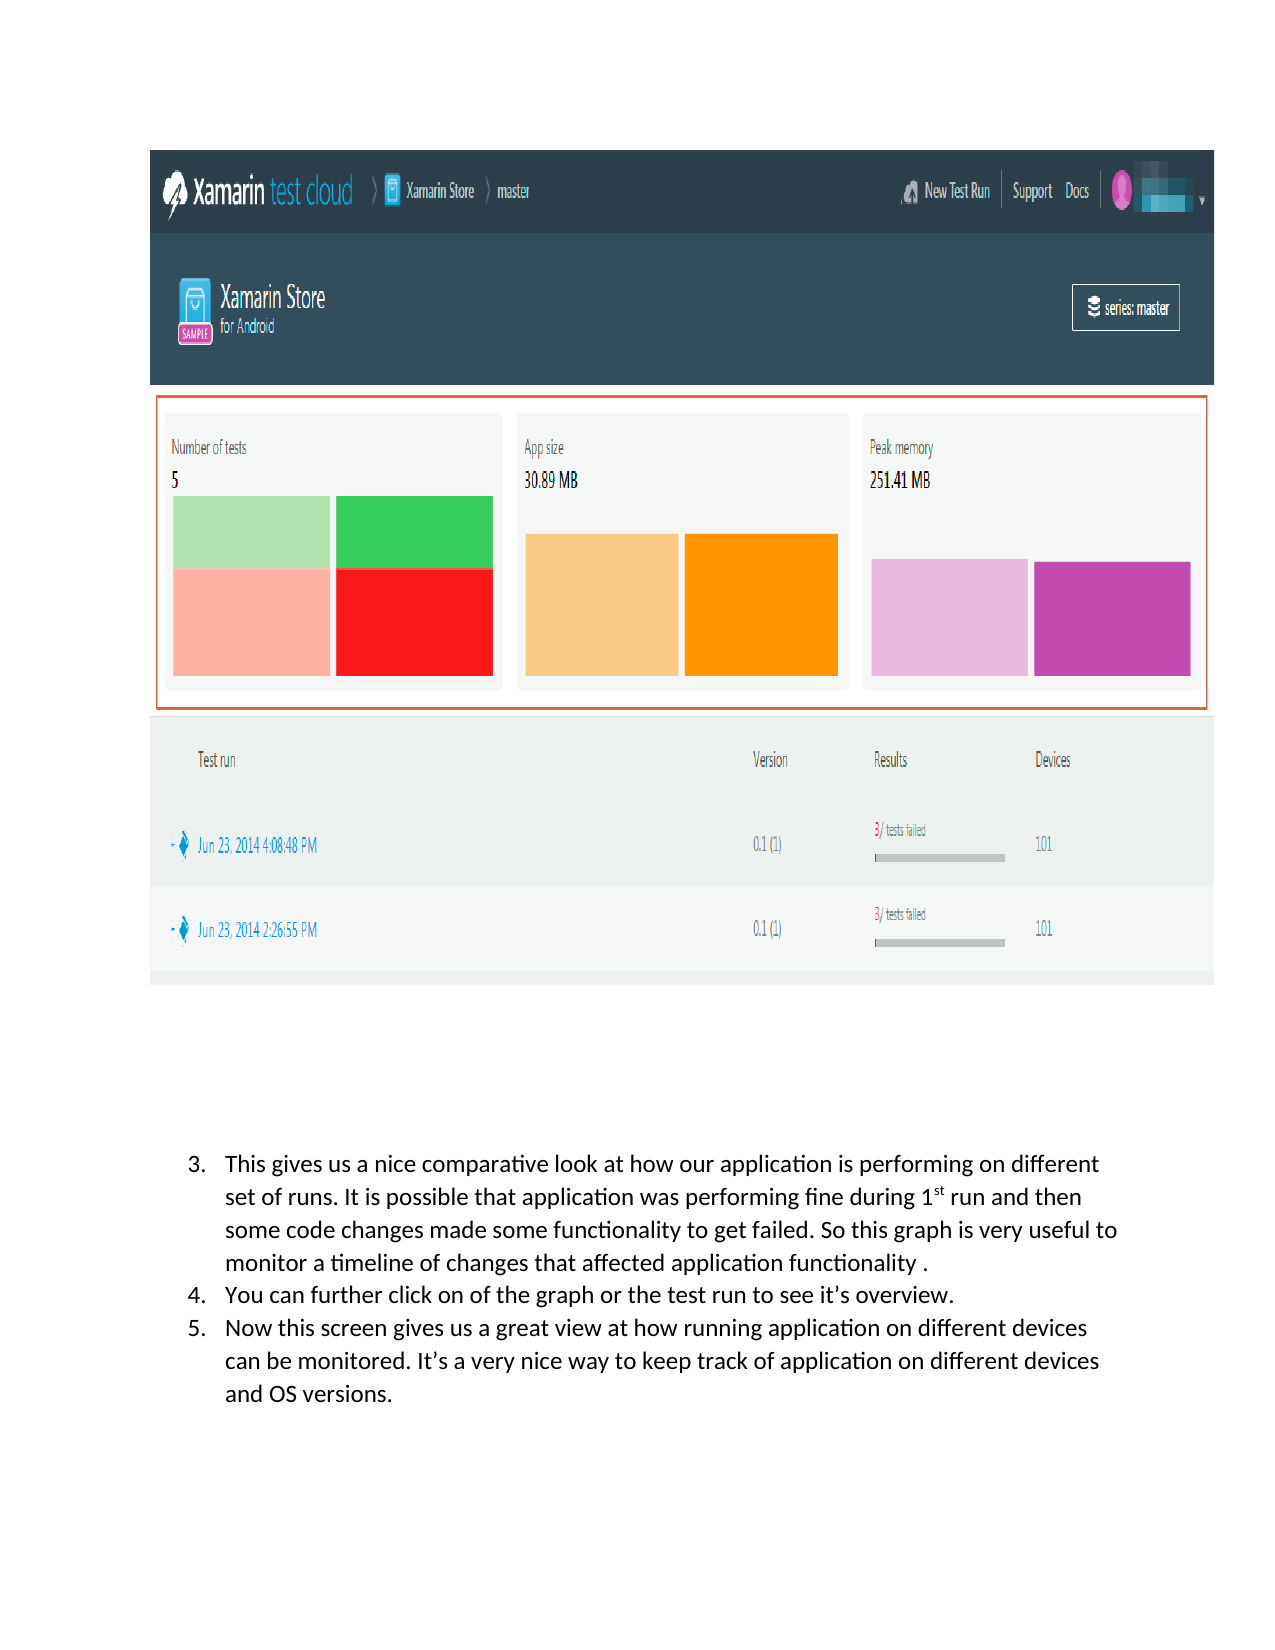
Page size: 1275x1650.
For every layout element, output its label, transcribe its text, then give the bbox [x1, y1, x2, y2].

list Now this screen gives us a great view at how running application on different devices can be monitored. It’s a very nice way to keep track of application on different devices and OS versions. [187, 1313, 1125, 1409]
list This gives us a nice comparative look at how our application is performing on different set of runs. It is possible that application was performing fine during 1st run and then some code changes made some functionality to get failed. So this graph is very useful to monitor a timeline of changes that affected application functionality . [187, 1148, 1125, 1277]
picture [150, 150, 1215, 1130]
list You can further click on of the graph or the test run to see it’s overview. [187, 1280, 1125, 1310]
